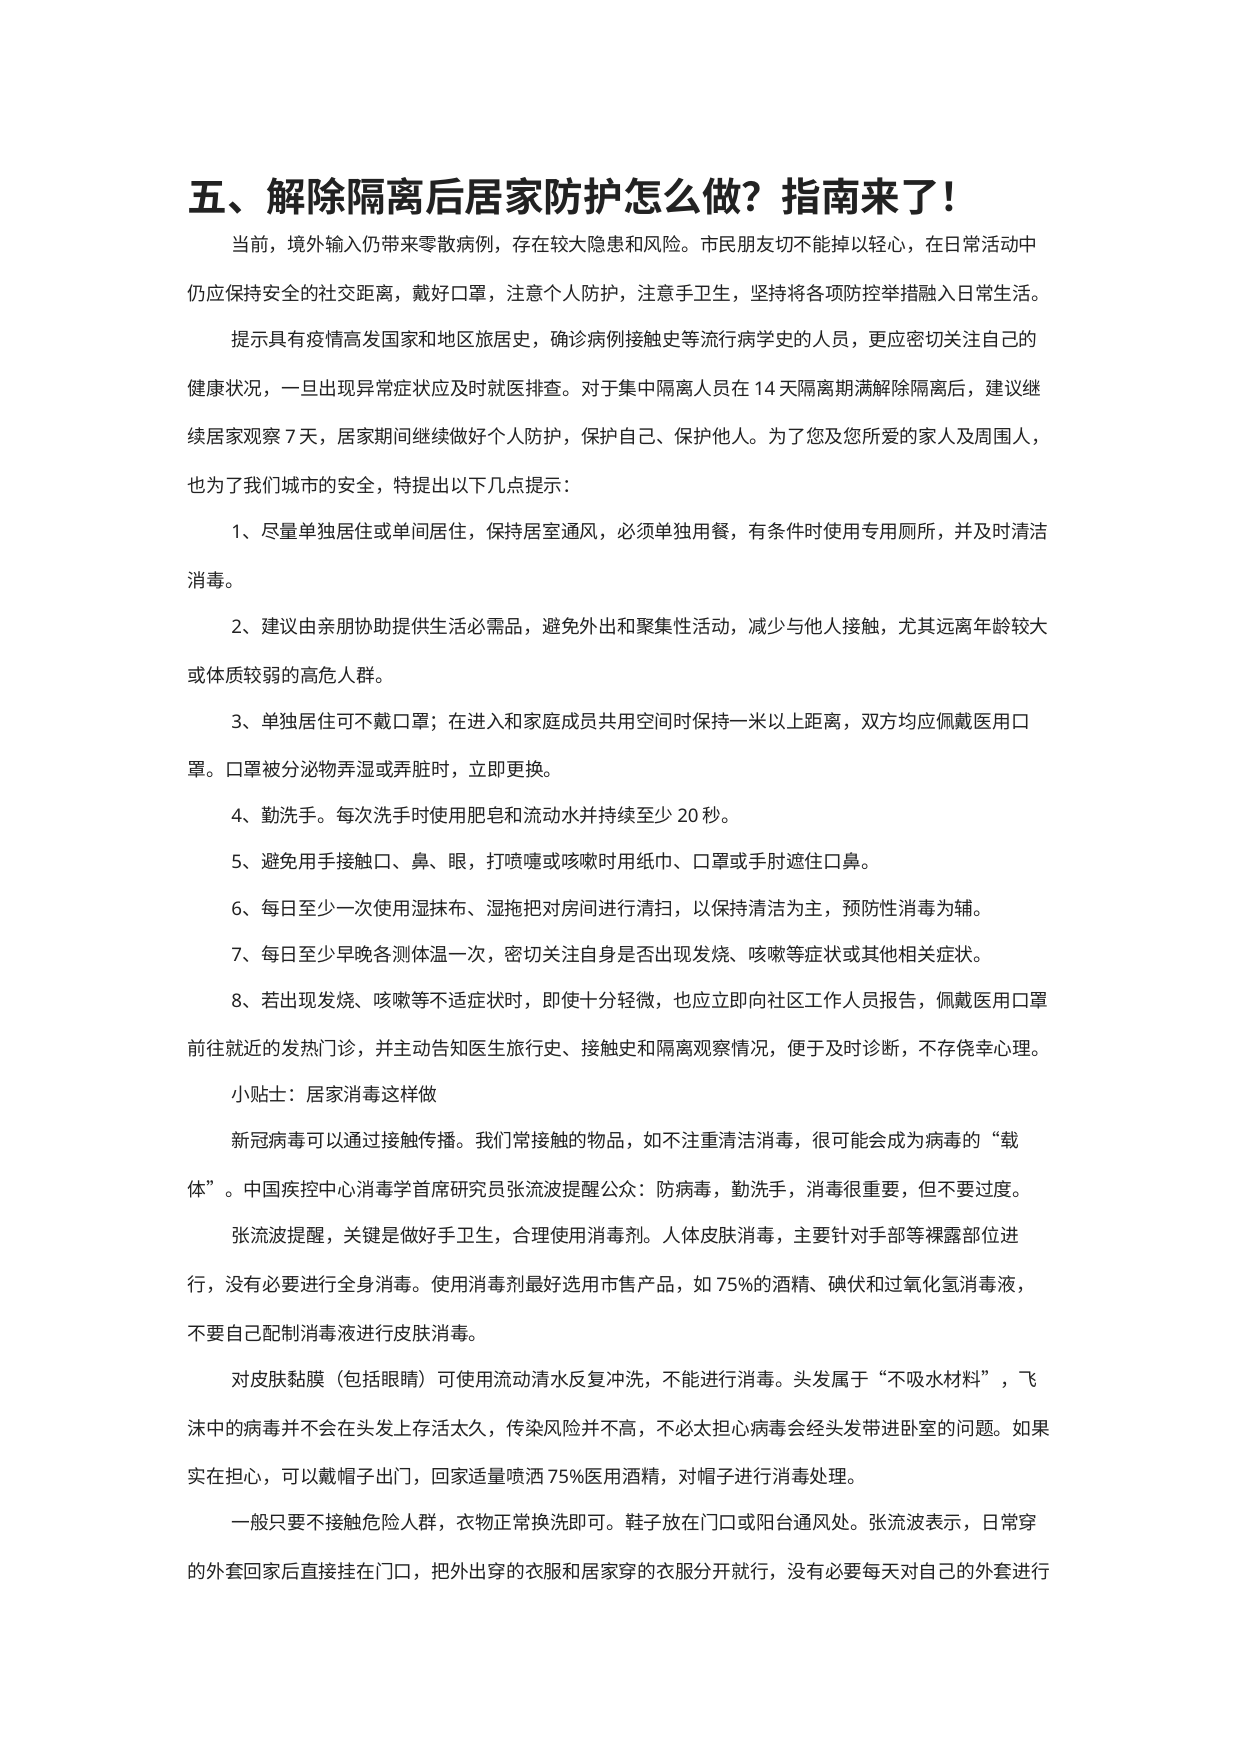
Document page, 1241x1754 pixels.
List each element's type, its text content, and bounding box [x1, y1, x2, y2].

text 6、每日至少一次使用湿抹布、湿拖把对房间进行清扫，以保持清洁为主，预防性消毒为辅。 [187, 891, 1053, 923]
text 8、若出现发烧、咳嗽等不适症状时，即使十分轻微，也应立即向社区工作人员报告，佩戴医用口罩前往就近的发热门诊，并主动告知医生旅行史、接触史和隔离观察情况，便于及时诊断，不存侥幸心理。 [187, 983, 1053, 1064]
text 五、解除隔离后居家防护怎么做？指南来了！ [187, 162, 1053, 227]
text 4、勤洗手。每次洗手时使用肥皂和流动水并持续至少20秒。 [187, 798, 1053, 831]
text 2、建议由亲朋协助提供生活必需品，避免外出和聚集性活动，减少与他人接触，尤其远离年龄较大或体质较弱的高危人群。 [187, 609, 1053, 690]
text 张流波提醒，关键是做好手卫生，合理使用消毒剂。人体皮肤消毒，主要针对手部等裸露部位进行，没有必要进行全身消毒。使用消毒剂最好选用市售产品，如75%的酒精、碘伏和过氧化氢消毒液，不要自己配制消毒液进行皮肤消毒。 [187, 1218, 1053, 1348]
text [187, 1505, 1053, 1587]
text 新冠病毒可以通过接触传播。我们常接触的物品，如不注重清洁消毒，很可能会成为病毒的“载体”。中国疾控中心消毒学首席研究员张流波提醒公众：防病毒，勤洗手，消毒很重要，但不要过度。 [187, 1123, 1053, 1205]
text 对皮肤黏膜（包括眼睛）可使用流动清水反复冲洗，不能进行消毒。头发属于“不吸水材料”，飞沫中的病毒并不会在头发上存活太久，传染风险并不高，不必太担心病毒会经头发带进卧室的问题。如果实在担心，可以戴帽子出门，回家适量喷洒75%医用酒精，对帽子进行消毒处理。 [187, 1362, 1053, 1492]
text 7、每日至少早晚各测体温一次，密切关注自身是否出现发烧、咳嗽等症状或其他相关症状。 [187, 937, 1053, 969]
text 1、尽量单独居住或单间居住，保持居室通风，必须单独用餐，有条件时使用专用厕所，并及时清洁消毒。 [187, 514, 1053, 595]
text 小贴士：居家消毒这样做 [187, 1077, 1053, 1110]
text 提示具有疫情高发国家和地区旅居史，确诊病例接触史等流行病学史的人员，更应密切关注自己的健康状况，一旦出现异常症状应及时就医排查。对于集中隔离人员在14天隔离期满解除隔离后，建议继续居家观察7天，居家期间继续做好个人防护，保护自己、保护他人。为了您及您所爱的家人及周围人，也为了我们城市的安全，特提出以下几点提示： [187, 322, 1053, 501]
text 5、避免用手接触口、鼻、眼，打喷嚏或咳嗽时用纸巾、口罩或手肘遮住口鼻。 [187, 844, 1053, 877]
text 当前，境外输入仍带来零散病例，存在较大隐患和风险。市民朋友切不能掉以轻心，在日常活动中仍应保持安全的社交距离，戴好口罩，注意个人防护，注意手卫生，坚持将各项防控举措融入日常生活。 [187, 227, 1053, 308]
text 3、单独居住可不戴口罩；在进入和家庭成员共用空间时保持一米以上距离，双方均应佩戴医用口罩。口罩被分泌物弄湿或弄脏时，立即更换。 [187, 704, 1053, 785]
